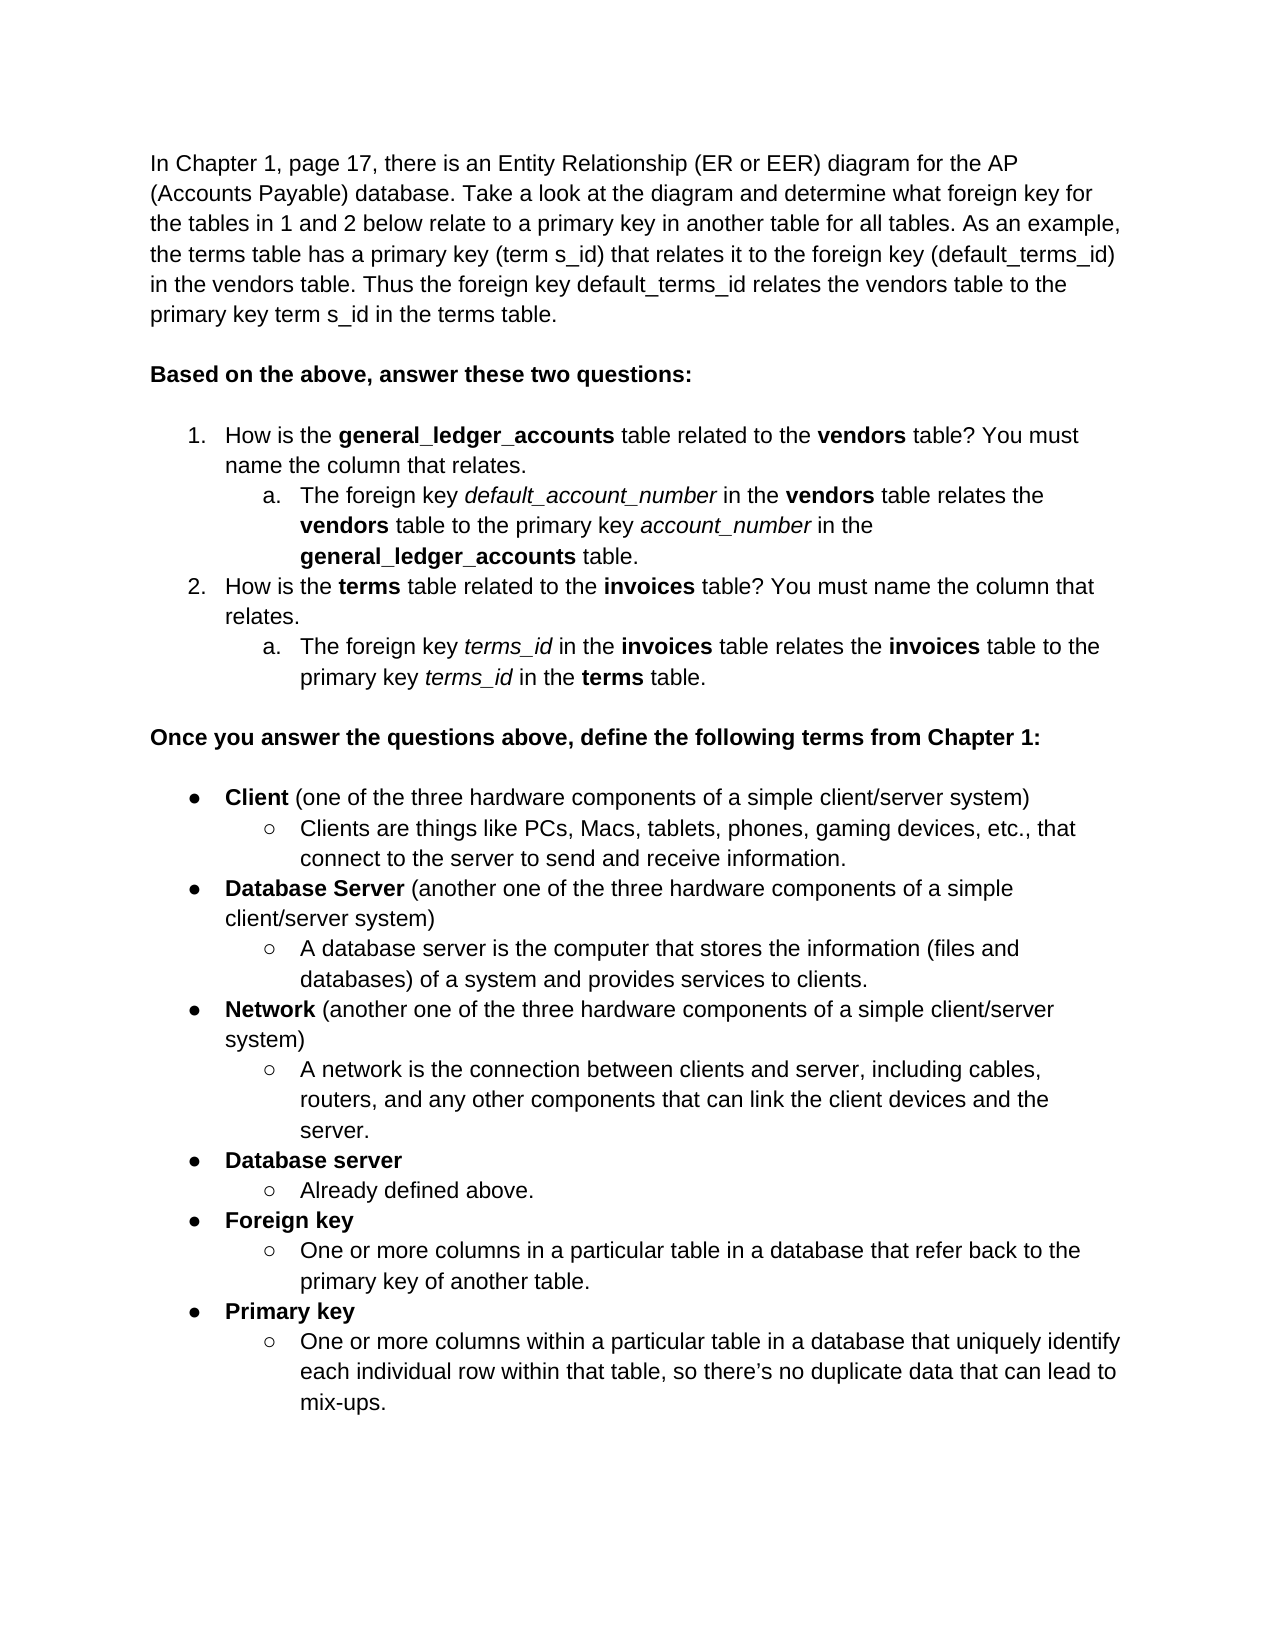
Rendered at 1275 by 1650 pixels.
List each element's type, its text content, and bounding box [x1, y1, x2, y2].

list One or more columns in a particular table in a database that refer back to the primary key of another table. [262, 1237, 1125, 1294]
list Foreign key [187, 1207, 1125, 1234]
list The foreign key default_account_number in the vendors table relates the vendors table to the primary key account_number in the general_ledger_accounts table. [262, 482, 1125, 569]
list Network (another one of the three hardware components of a simple client/server system) [187, 996, 1125, 1052]
list How is the terms table related to the invoices table? You must name the column that relates. [187, 573, 1125, 629]
list Database Server (another one of the three hardware components of a simple client/server system) [187, 875, 1125, 932]
list Database server [187, 1147, 1125, 1173]
list The foreign key terms_id in the invoices table relates the invoices table to the primary key terms_id in the terms table. [262, 633, 1125, 690]
list How is the general_ledger_accounts table related to the vendors table? You must name the column that relates. [187, 422, 1125, 478]
list A network is the connection between clients and server, including cables, routers, and any other components that can link the client devices and the server. [262, 1056, 1125, 1143]
text Once you answer the questions above, define the following terms from Chapter 1: [150, 694, 1125, 750]
list Primary key [187, 1298, 1125, 1324]
list One or more columns within a particular table in a database that uniquely identify each individual row within that table, so there’s no duplicate data that can lead to mix-ups. [262, 1328, 1125, 1415]
list Clients are things like PCs, Macs, tablets, phones, gaming devices, etc., that connect to the server to send and receive information. [262, 814, 1125, 871]
list Client (one of the three hardware components of a simple client/server system) [187, 784, 1125, 811]
text In Chapter 1, page 17, there is an Entity Relationship (ER or EER) diagram for the AP (Accounts Payable) database. Take a look at the diagram and determine what foreign key for the tables in 1 and 2 below relate to a primary key in another table for all tables. As an example, the terms table has a primary key (term s_id) that relates it to the foreign key (default_terms_id) in the vendors table. Thus the foreign key default_terms_id relates the vendors table to the primary key term s_id in the terms table. Based on the above, answer these two questions: [150, 150, 1125, 418]
list Already defined above. [262, 1177, 1125, 1203]
list A database server is the computer that stores the information (files and databases) of a system and provides services to clients. [262, 935, 1125, 992]
